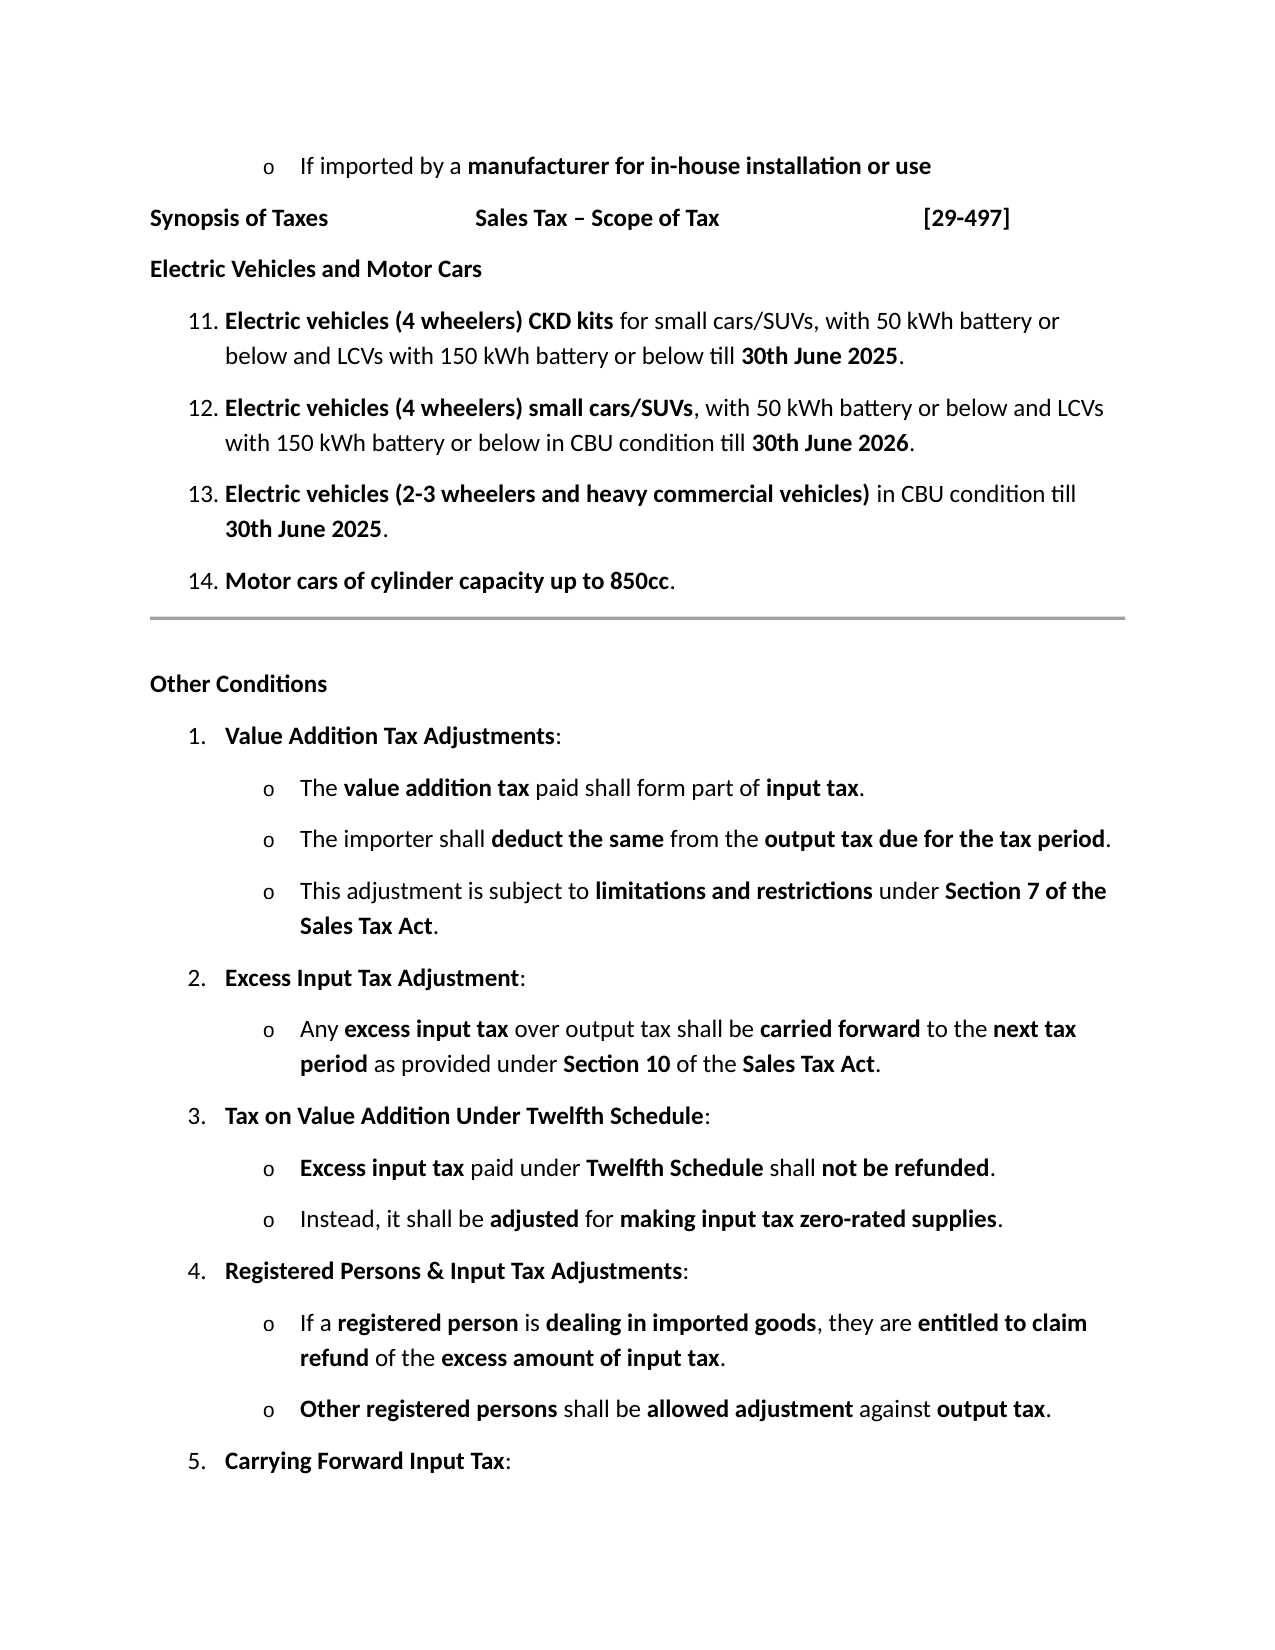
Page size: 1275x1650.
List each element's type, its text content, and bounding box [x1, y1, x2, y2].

list Instead, it shall be adjusted for making input tax zero-rated supplies. [262, 1203, 1125, 1234]
list This adjustment is subject to limitations and restrictions under Section 7 of the Sales Tax Act. [262, 875, 1125, 941]
list The value addition tax paid shall form part of input tax. [262, 772, 1125, 802]
list Carrying Forward Input Tax: [187, 1445, 1125, 1476]
list Other registered persons shall be allowed adjustment against output tax. [262, 1393, 1125, 1424]
list If imported by a manufacturer for in-house installation or use [262, 150, 1125, 181]
list Any excess input tax over output tax shall be carried forward to the next tax period as provided under Section 10 of the Sales Tax Act. [262, 1013, 1125, 1079]
text Other Conditions [150, 668, 1125, 699]
list Electric vehicles (4 wheelers) CKD kits for small cars/SUVs, with 50 kWh battery or below and LCVs with 150 kWh battery or below till 30th June 2025. [187, 305, 1125, 371]
list Motor cars of cylinder capacity up to 850cc. [187, 565, 1125, 596]
list The importer shall deduct the same from the output tax due for the tax period. [262, 823, 1125, 854]
list Tax on Value Addition Under Twelfth Schedule: [187, 1100, 1125, 1131]
list Excess input tax paid under Twelfth Schedule shall not be refunded. [262, 1152, 1125, 1182]
text Synopsis of Taxes Sales Tax – Scope of Tax [29-497] [150, 202, 1125, 232]
list Registered Persons & Input Tax Adjustments: [187, 1255, 1125, 1286]
list If a registered person is dealing in imported goods, they are entitled to claim refund of the excess amount of input tax. [262, 1307, 1125, 1372]
list Electric vehicles (2-3 wheelers and heavy commercial vehicles) in CBU condition till 30th June 2025. [187, 478, 1125, 544]
text Electric Vehicles and Motor Cars [150, 253, 1125, 284]
list Electric vehicles (4 wheelers) small cars/SUVs, with 50 kWh battery or below and LCVs with 150 kWh battery or below in CBU condition till 30th June 2026. [187, 392, 1125, 457]
list Excess Input Tax Adjustment: [187, 962, 1125, 992]
list Value Addition Tax Adjustments: [187, 720, 1125, 751]
